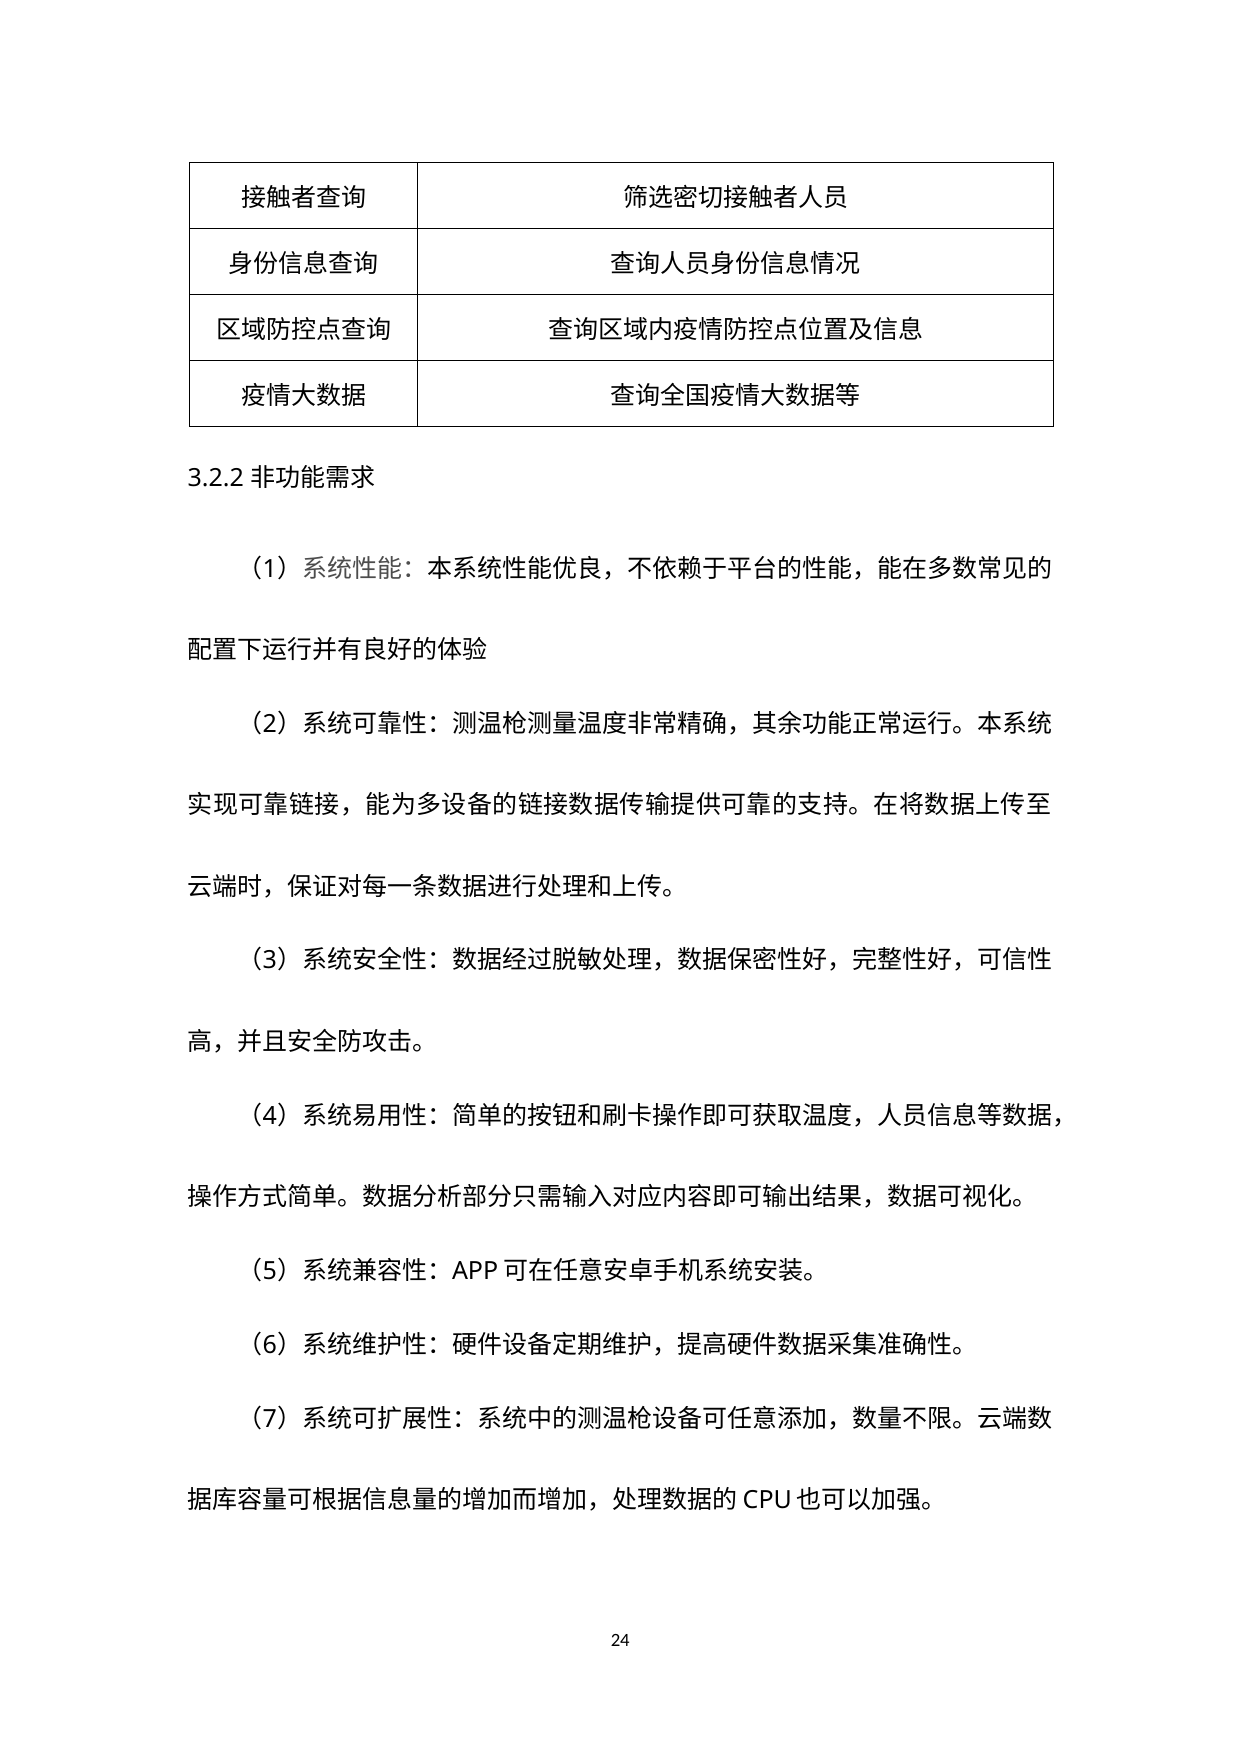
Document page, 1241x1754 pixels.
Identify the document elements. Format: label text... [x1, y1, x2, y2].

table_cell 疫情大数据 [190, 361, 417, 426]
text （7）系统可扩展性：系统中的测温枪设备可任意添加，数量不限。云端数据库容量可根据信息量的增加而增加，处理数据的CPU也可以加强。 [187, 1384, 1053, 1531]
text （3）系统安全性：数据经过脱敏处理，数据保密性好，完整性好，可信性高，并且安全防攻击。 [187, 926, 1053, 1072]
table_cell 查询全国疫情大数据等 [418, 361, 1053, 426]
table_cell 身份信息查询 [190, 229, 417, 294]
text （6）系统维护性：硬件设备定期维护，提高硬件数据采集准确性。 [187, 1310, 1053, 1375]
table_cell 查询区域内疫情防控点位置及信息 [418, 295, 1053, 360]
text （5）系统兼容性：APP可在任意安卓手机系统安装。 [187, 1236, 1053, 1301]
text （1）系统性能：本系统性能优良，不依赖于平台的性能，能在多数常见的配置下运行并有良好的体验 [187, 534, 1053, 680]
table_cell 查询人员身份信息情况 [418, 229, 1053, 294]
text （4）系统易用性：简单的按钮和刷卡操作即可获取温度，人员信息等数据，操作方式简单。数据分析部分只需输入对应内容即可输出结果，数据可视化。 [187, 1081, 1053, 1227]
subtitle 3.2.2 非功能需求 [187, 443, 1053, 508]
table_cell 接触者查询 [190, 163, 417, 228]
text （2）系统可靠性：测温枪测量温度非常精确，其余功能正常运行。本系统实现可靠链接，能为多设备的链接数据传输提供可靠的支持。在将数据上传至云端时，保证对每一条数据进行处理和上传。 [187, 689, 1053, 917]
table_cell 筛选密切接触者人员 [418, 163, 1053, 228]
table_cell 区域防控点查询 [190, 295, 417, 360]
